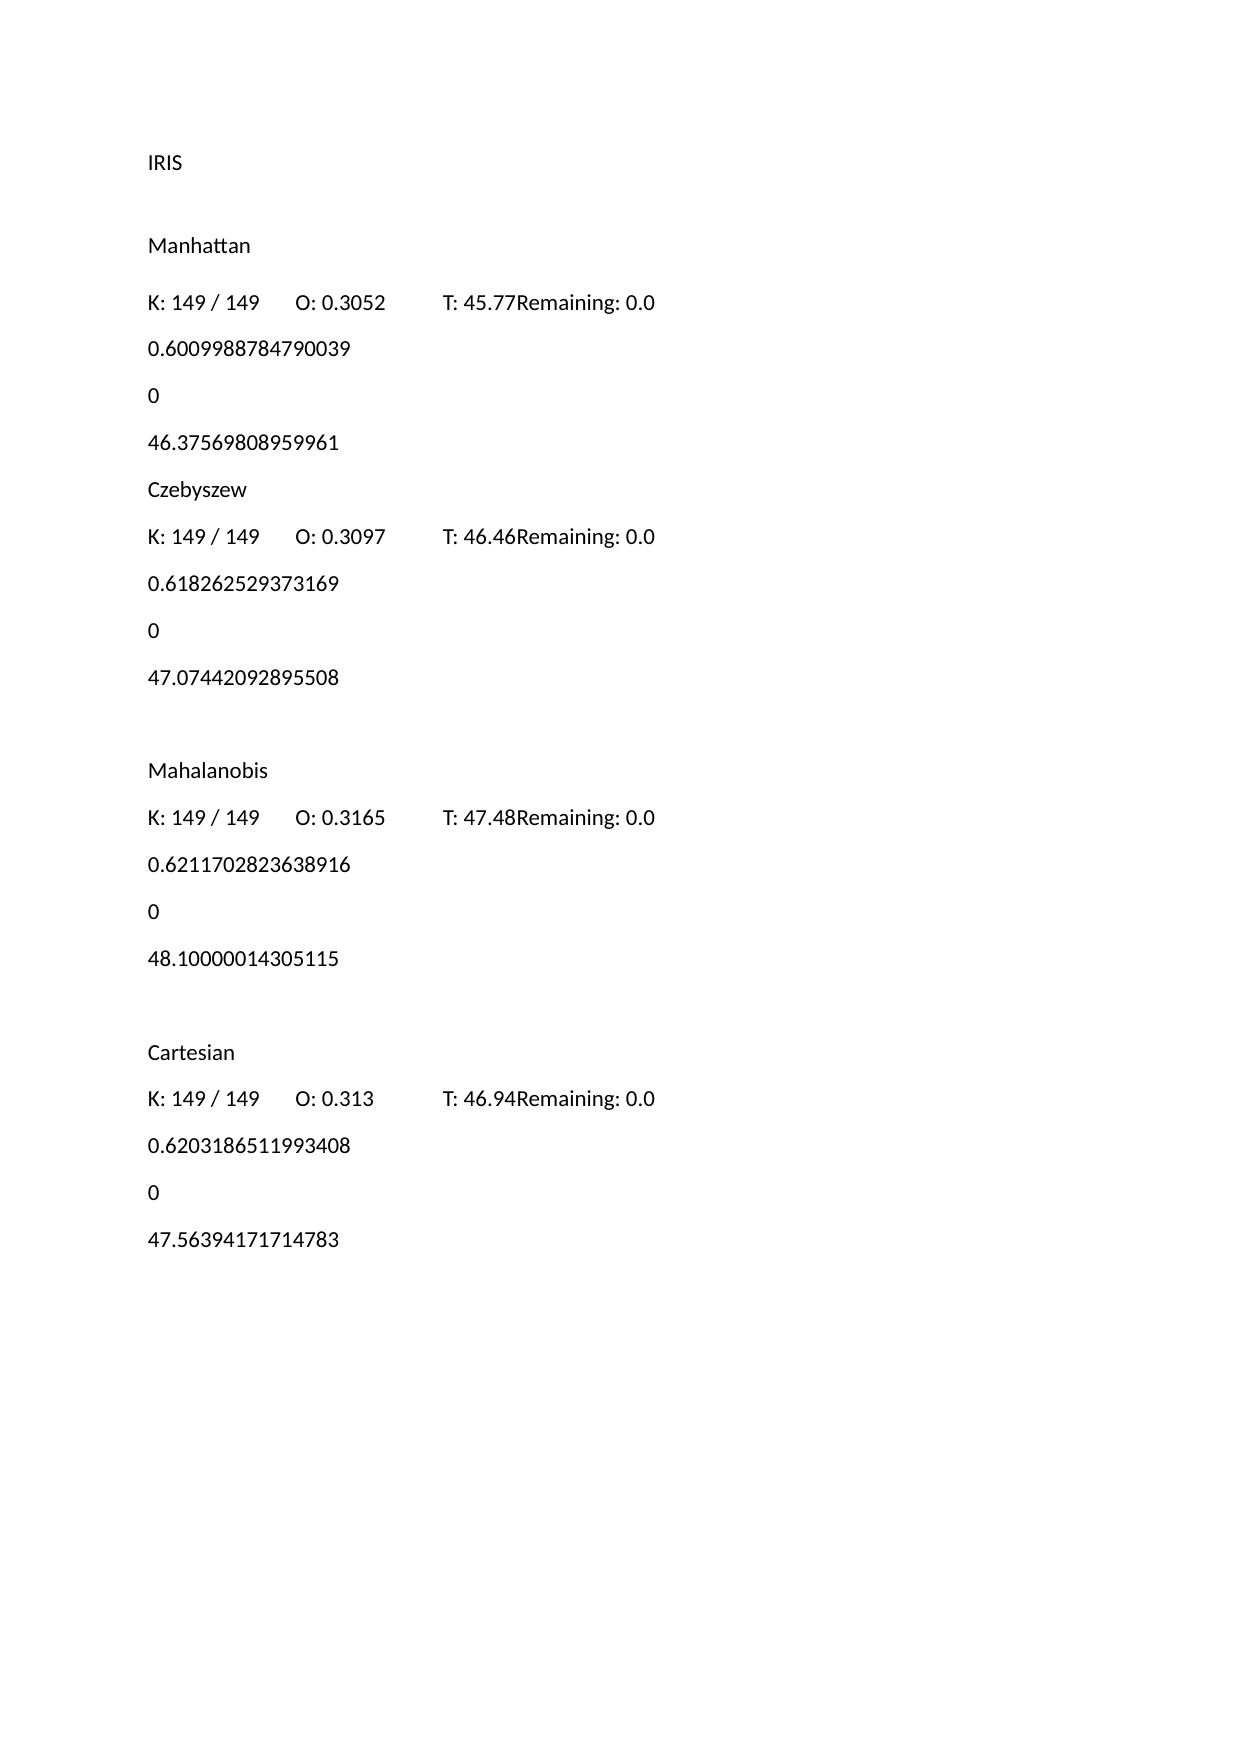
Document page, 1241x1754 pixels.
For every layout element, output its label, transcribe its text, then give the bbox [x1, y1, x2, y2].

text K: 149 / 149 O: 0.3052 T: 45.77 Remaining: 0.0 [148, 288, 1093, 316]
text 0.6211702823638916 [148, 850, 1093, 878]
text Manhattan [148, 232, 1093, 260]
text 46.37569808959961 [148, 428, 1093, 456]
text K: 149 / 149 O: 0.313 T: 46.94 Remaining: 0.0 [148, 1084, 1093, 1113]
text Czebyszew [148, 475, 1093, 503]
text K: 149 / 149 O: 0.3165 T: 47.48 Remaining: 0.0 [148, 803, 1093, 831]
text 0 [148, 616, 1093, 644]
text Cartesian [148, 1038, 1093, 1066]
text 0.6203186511993408 [148, 1131, 1093, 1159]
text 0 [148, 381, 1093, 409]
text 47.56394171714783 [148, 1225, 1093, 1253]
text IRIS [148, 148, 1093, 176]
text 47.07442092895508 [148, 663, 1093, 691]
text 0 [148, 897, 1093, 925]
text Mahalanobis [148, 756, 1093, 784]
text K: 149 / 149 O: 0.3097 T: 46.46 Remaining: 0.0 [148, 522, 1093, 550]
text 0.618262529373169 [148, 569, 1093, 597]
text 48.10000014305115 [148, 944, 1093, 972]
text 0 [148, 1178, 1093, 1206]
text 0.6009988784790039 [148, 334, 1093, 363]
